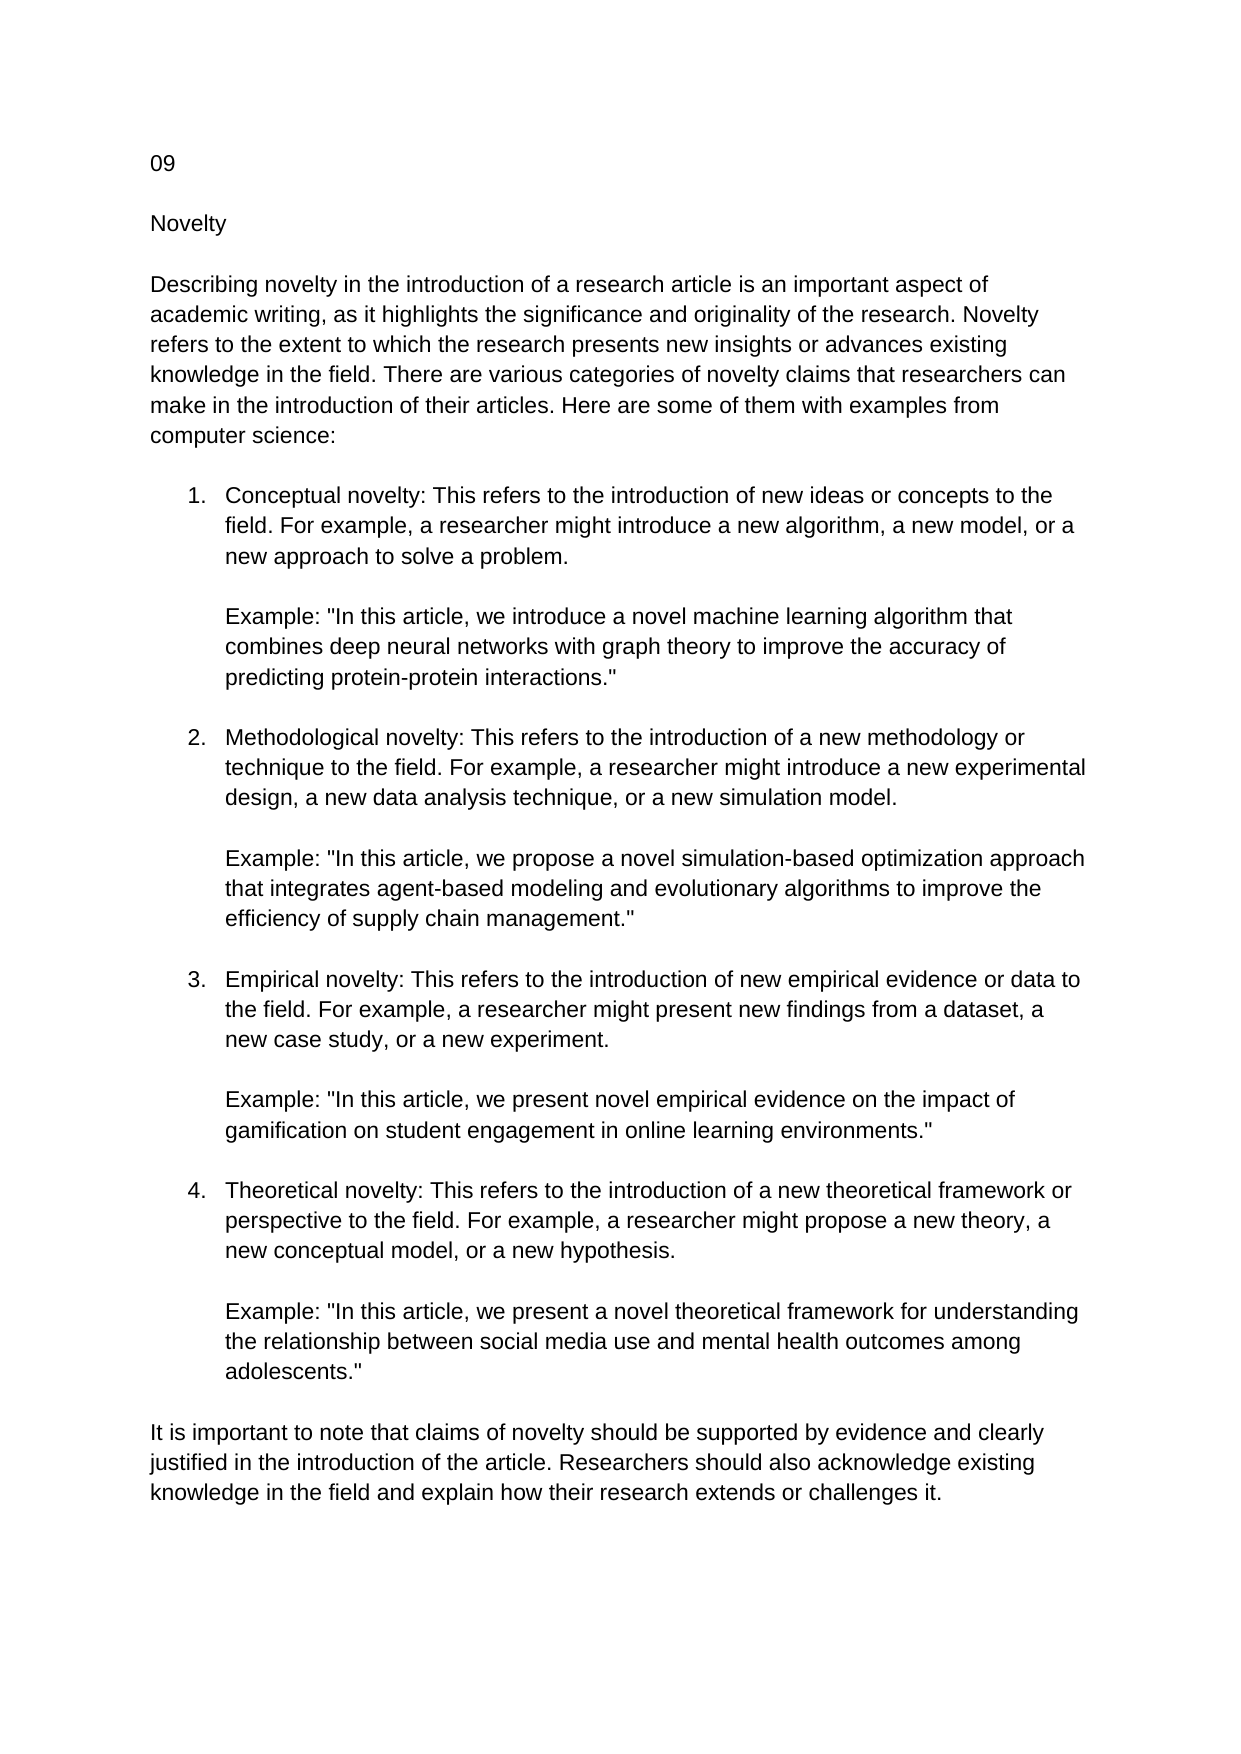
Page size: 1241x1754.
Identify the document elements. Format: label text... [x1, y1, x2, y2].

text Example: "In this article, we propose a novel simulation-based optimization approach that integrates agent-based modeling and evolutionary algorithms to improve the efficiency of supply chain management." [225, 845, 1090, 932]
text Novelty [150, 210, 1090, 237]
list Methodological novelty: This refers to the introduction of a new methodology or technique to the field. For example, a researcher might introduce a new experimental design, a new data analysis technique, or a new simulation model. [187, 724, 1090, 811]
text Describing novelty in the introduction of a research article is an important aspect of academic writing, as it highlights the significance and originality of the research. Novelty refers to the extent to which the research presents new insights or advances existing knowledge in the field. There are various categories of novelty claims that researchers can make in the introduction of their articles. Here are some of them with examples from computer science: [150, 271, 1090, 448]
text It is important to note that claims of novelty should be supported by evidence and clearly justified in the introduction of the article. Researchers should also acknowledge existing knowledge in the field and explain how their research extends or challenges it. [150, 1419, 1090, 1506]
text Example: "In this article, we introduce a novel machine learning algorithm that combines deep neural networks with graph theory to improve the accuracy of predicting protein-protein interactions." [225, 603, 1090, 690]
list Empirical novelty: This refers to the introduction of new empirical evidence or data to the field. For example, a researcher might present new findings from a dataset, a new case study, or a new experiment. [187, 966, 1090, 1052]
text Example: "In this article, we present a novel theoretical framework for understanding the relationship between social media use and mental health outcomes among adolescents." [225, 1298, 1090, 1385]
text Example: "In this article, we present novel empirical evidence on the impact of gamification on student engagement in online learning environments." [225, 1086, 1090, 1143]
text 09 [150, 150, 1090, 176]
list Conceptual novelty: This refers to the introduction of new ideas or concepts to the field. For example, a researcher might introduce a new algorithm, a new model, or a new approach to solve a problem. [187, 482, 1090, 569]
list Theoretical novelty: This refers to the introduction of a new theoretical framework or perspective to the field. For example, a researcher might propose a new theory, a new conceptual model, or a new hypothesis. [187, 1177, 1090, 1264]
